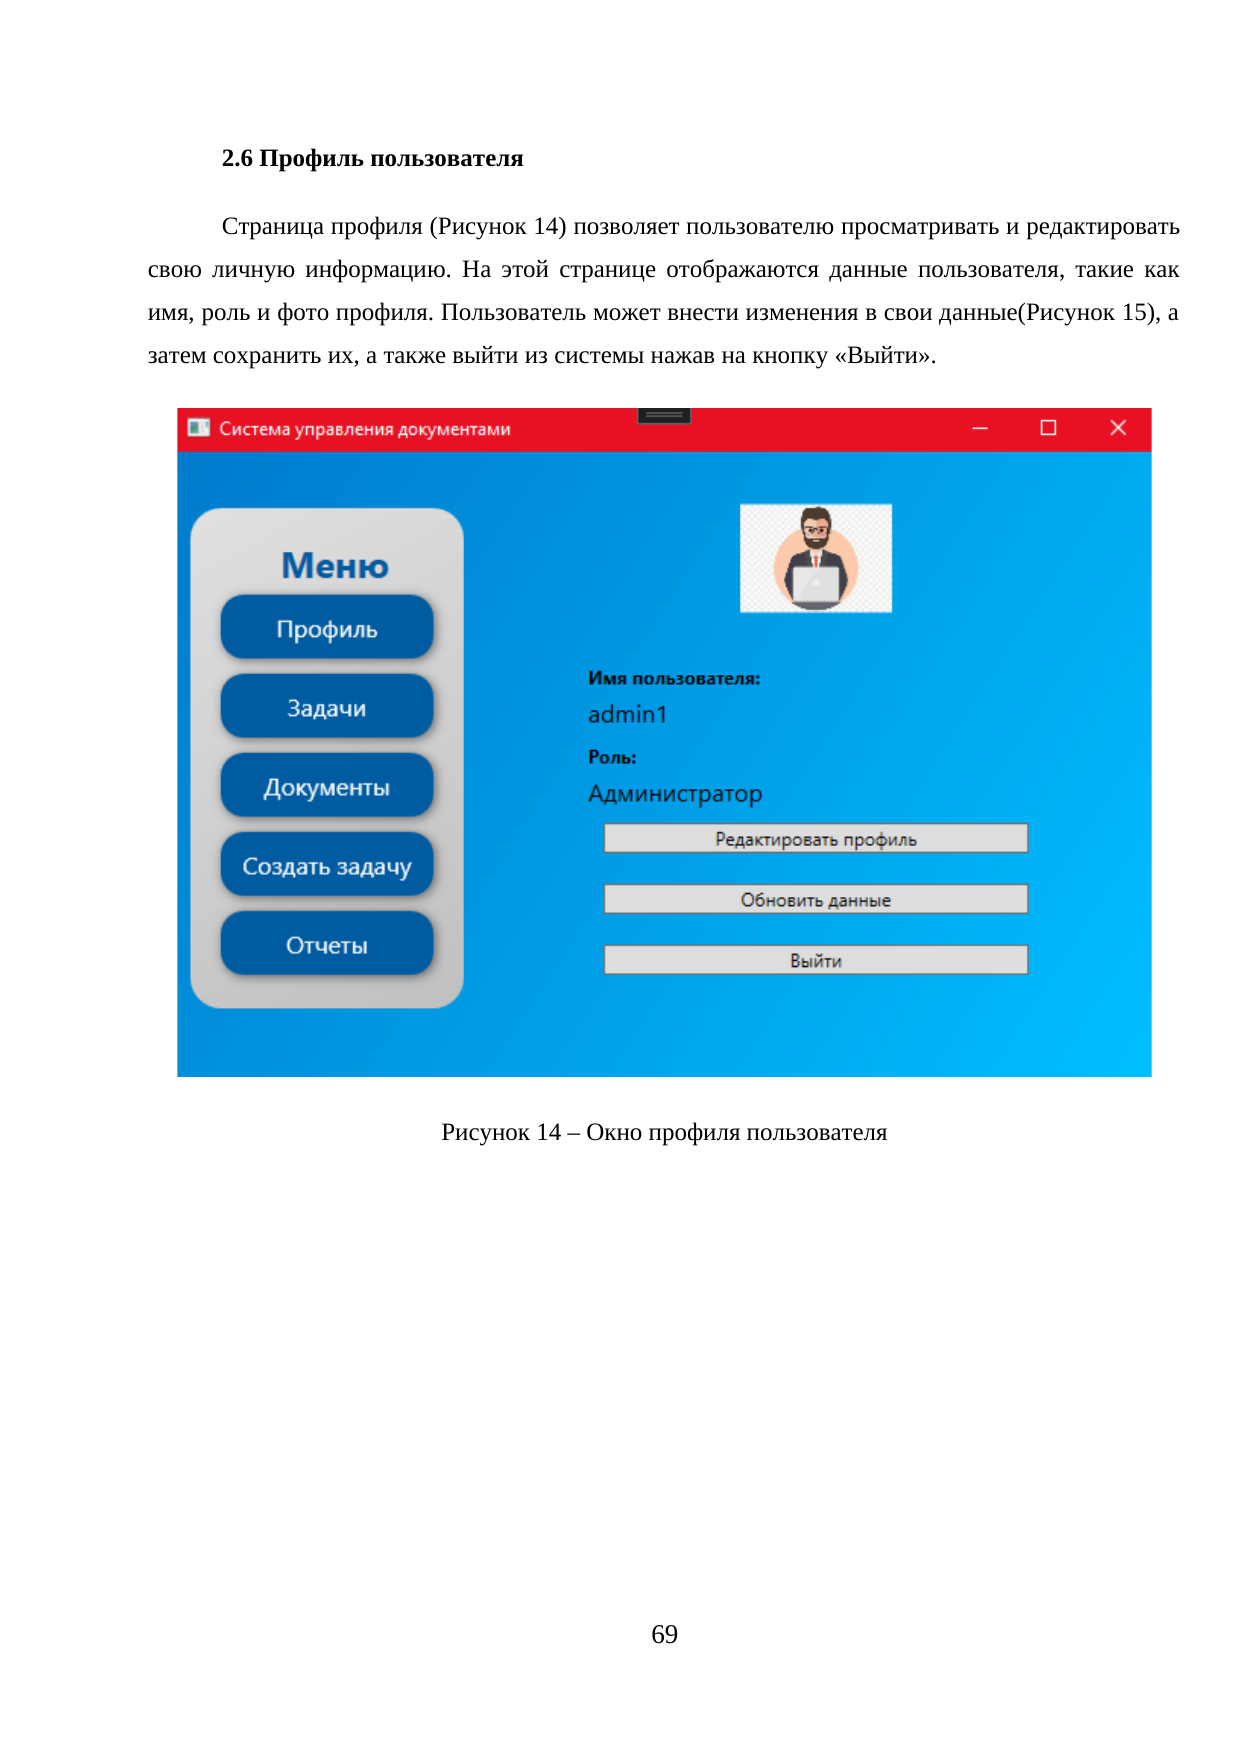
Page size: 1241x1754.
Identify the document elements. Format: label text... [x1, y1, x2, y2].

picture [633, 677, 642, 683]
picture [597, 672, 611, 684]
picture [177, 408, 1152, 1077]
picture [651, 711, 655, 722]
picture [613, 791, 617, 803]
text 2.6 Профиль пользователя [148, 143, 1181, 172]
picture [604, 945, 1028, 974]
picture [604, 823, 1028, 853]
text Рисунок 14 – Окно профиля пользователя [148, 1117, 1181, 1146]
picture [657, 676, 664, 684]
picture [619, 676, 626, 684]
picture [741, 504, 892, 613]
picture [604, 884, 1028, 914]
picture [692, 676, 705, 684]
picture [612, 755, 626, 763]
text Страница профиля (Рисунок 14) позволяет пользователю просматривать и редактировать свою личную информацию. На этой странице отображаются данные пользователя, такие как имя, роль и фото профиля. Пользователь может внести изменения в свои данные(Рисунок 15), а затем сохранить их, а также выйти из системы нажав на кнопку «Выйти». [148, 211, 1181, 369]
picture [736, 677, 749, 684]
picture [590, 672, 595, 684]
